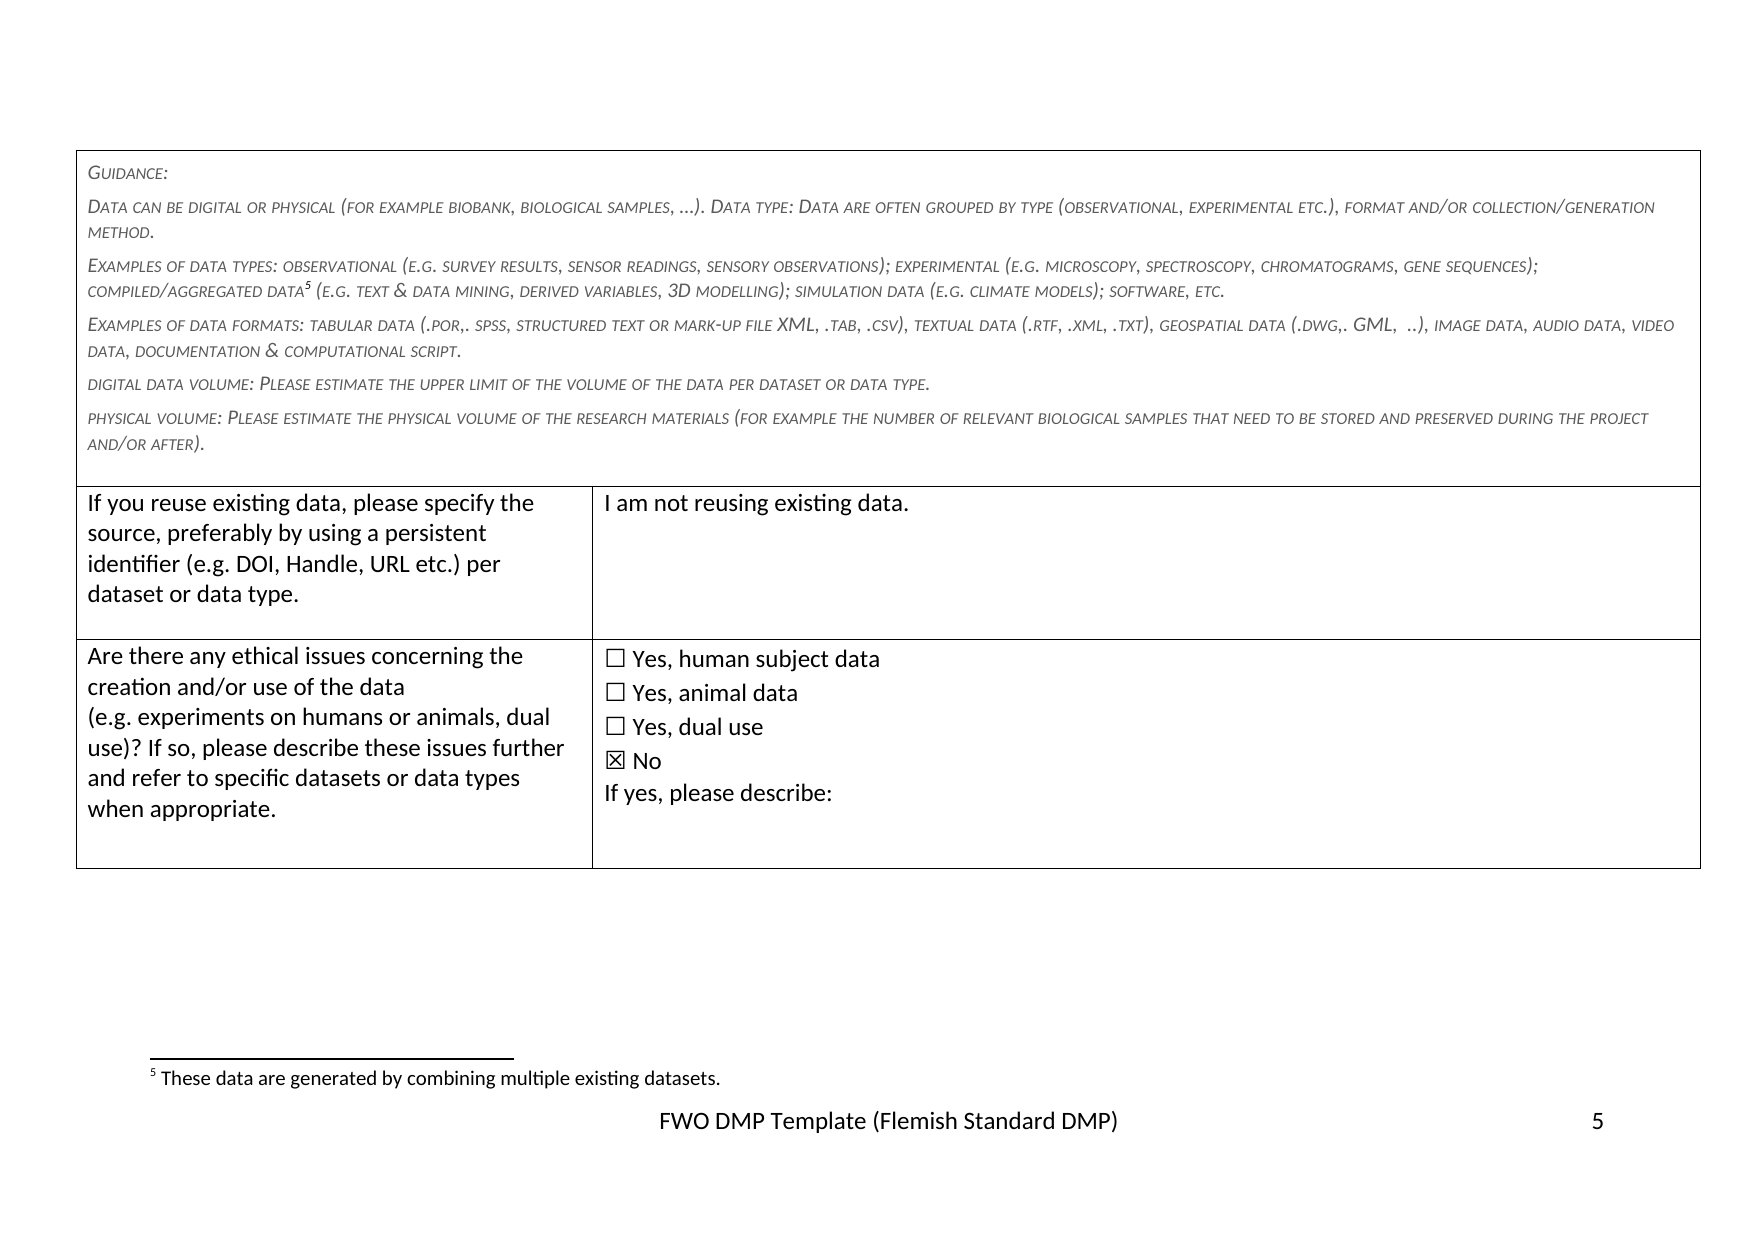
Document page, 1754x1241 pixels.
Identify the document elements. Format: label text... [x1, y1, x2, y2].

table_cell If you reuse existing data, please specify the source, preferably by using a persistent identifier (e.g. DOI, Handle, URL etc.) per dataset or data type. [77, 487, 592, 639]
table_cell Guidance: Data can be digital or physical (for example biobank, biological samples, …). Data type: Data are often grouped by type (observational, experimental etc.), format and/or collection/generation method. Examples of data types: observational (e.g. survey results, sensor readings, sensory observations); experimental (e.g. microscopy, spectroscopy, chromatograms, gene sequences); compiled/aggregated data (e.g. text & data mining, derived variables, 3D modelling); simulation data (e.g. climate models); software, etc. Examples of data formats: tabular data (.por,. spss, structured text or mark-up file XML, .tab, .csv), textual data (.rtf, .xml, .txt), geospatial data (.dwg,. GML, ..), image data, audio data, video data, documentation & computational script. digital data volume: Please estimate the upper limit of the volume of the data per dataset or data type. physical volume: Please estimate the physical volume of the research materials (for example the number of relevant biological samples that need to be stored and preserved during the project and/or after). [77, 151, 1700, 486]
table_cell Are there any ethical issues concerning the creation and/or use of the data (e.g. experiments on humans or animals, dual use)? If so, please describe these issues further and refer to specific datasets or data types when appropriate. [77, 640, 592, 868]
table_cell I am not reusing existing data. [593, 487, 1700, 639]
table_cell Yes, human subject data Yes, animal data Yes, dual use No If yes, please describe: [593, 640, 1700, 868]
